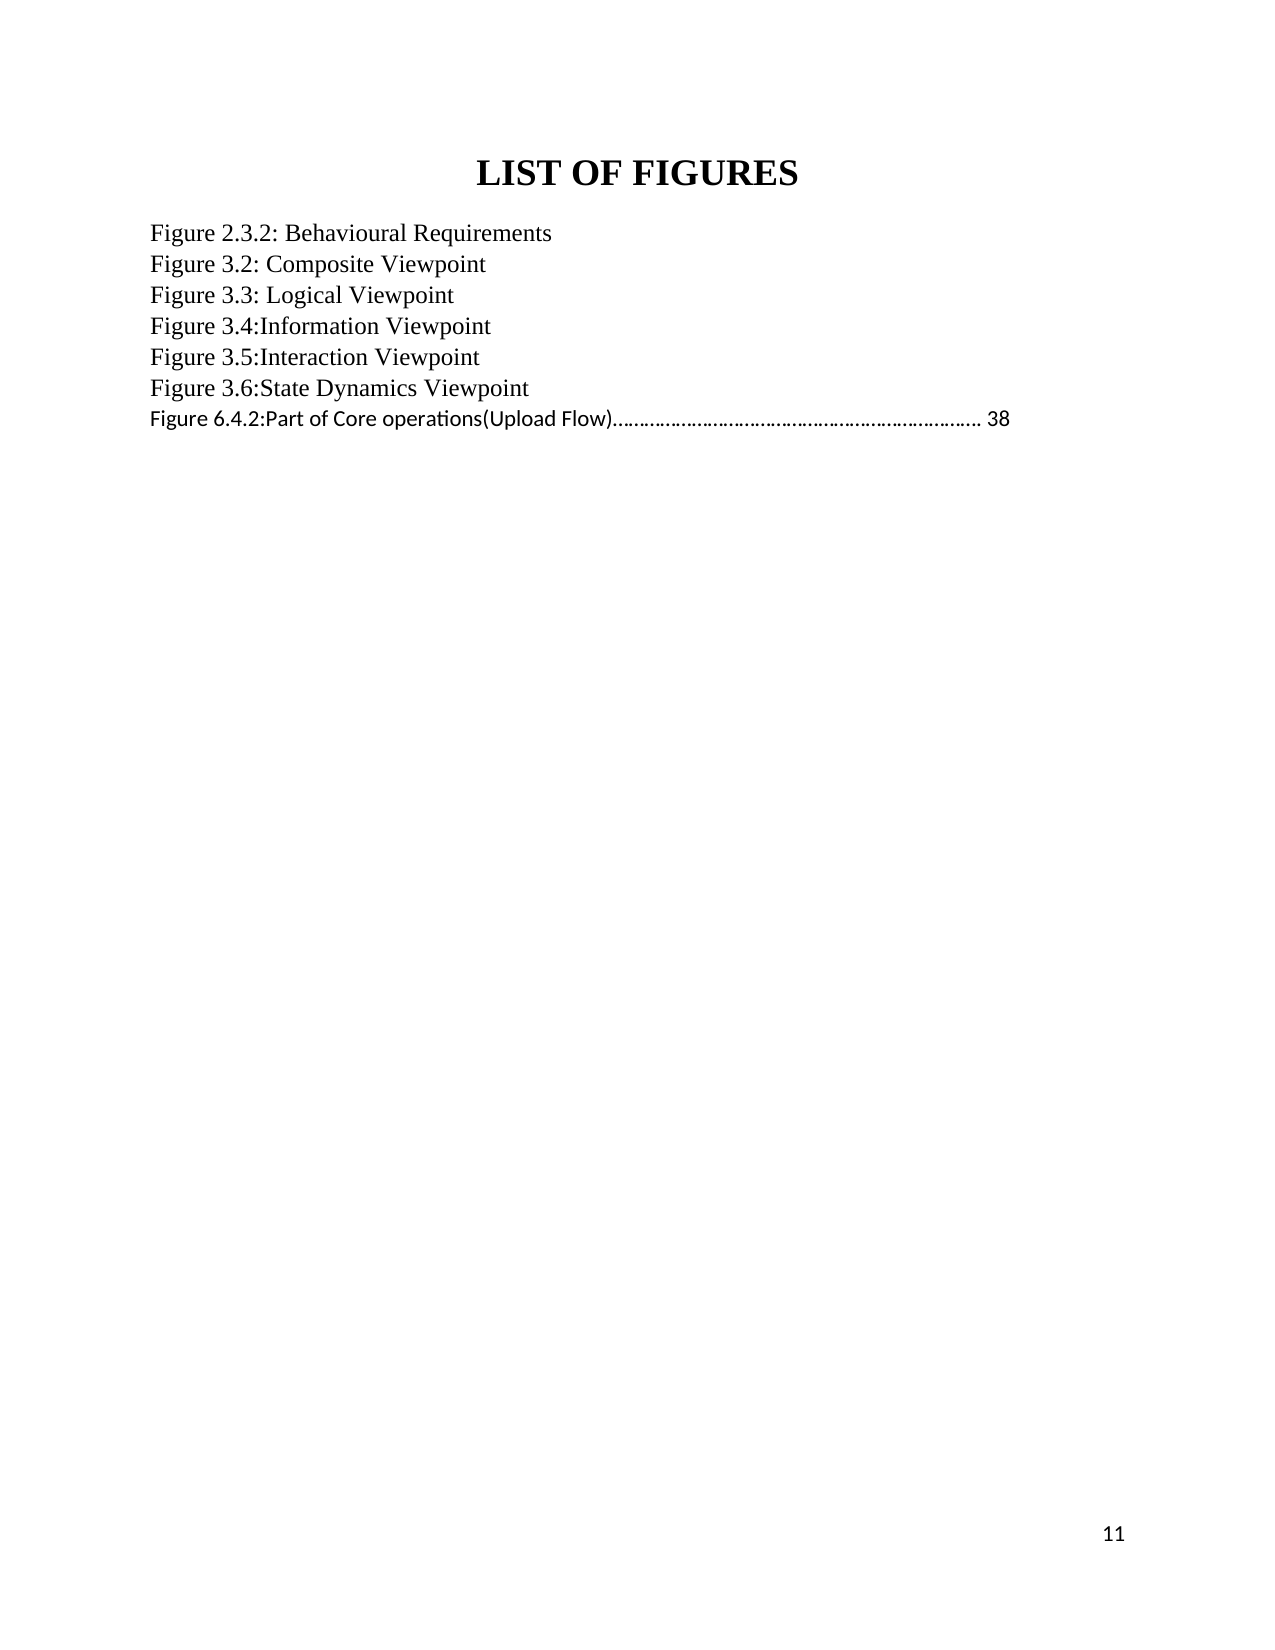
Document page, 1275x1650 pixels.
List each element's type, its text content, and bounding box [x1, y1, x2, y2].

text LIST OF FIGURES [150, 150, 1125, 193]
text Figure 3.3: Logical Viewpoint 21 [150, 280, 1125, 309]
text Figure 2.3.2: Behavioural Requirements 10 [150, 218, 1125, 247]
text Figure 3.2: Composite Viewpoint 20 [150, 249, 1125, 278]
text Figure 3.5:Interaction Viewpoint 23 [150, 342, 1125, 371]
text Figure 3.4:Information Viewpoint 22 [150, 311, 1125, 340]
text Figure 3.6:State Dynamics Viewpoint 24 [150, 373, 1125, 402]
text Figure 6.4.2:Part of Core operations(Upload Flow)……………………………………………………………. 38 [150, 404, 1125, 432]
